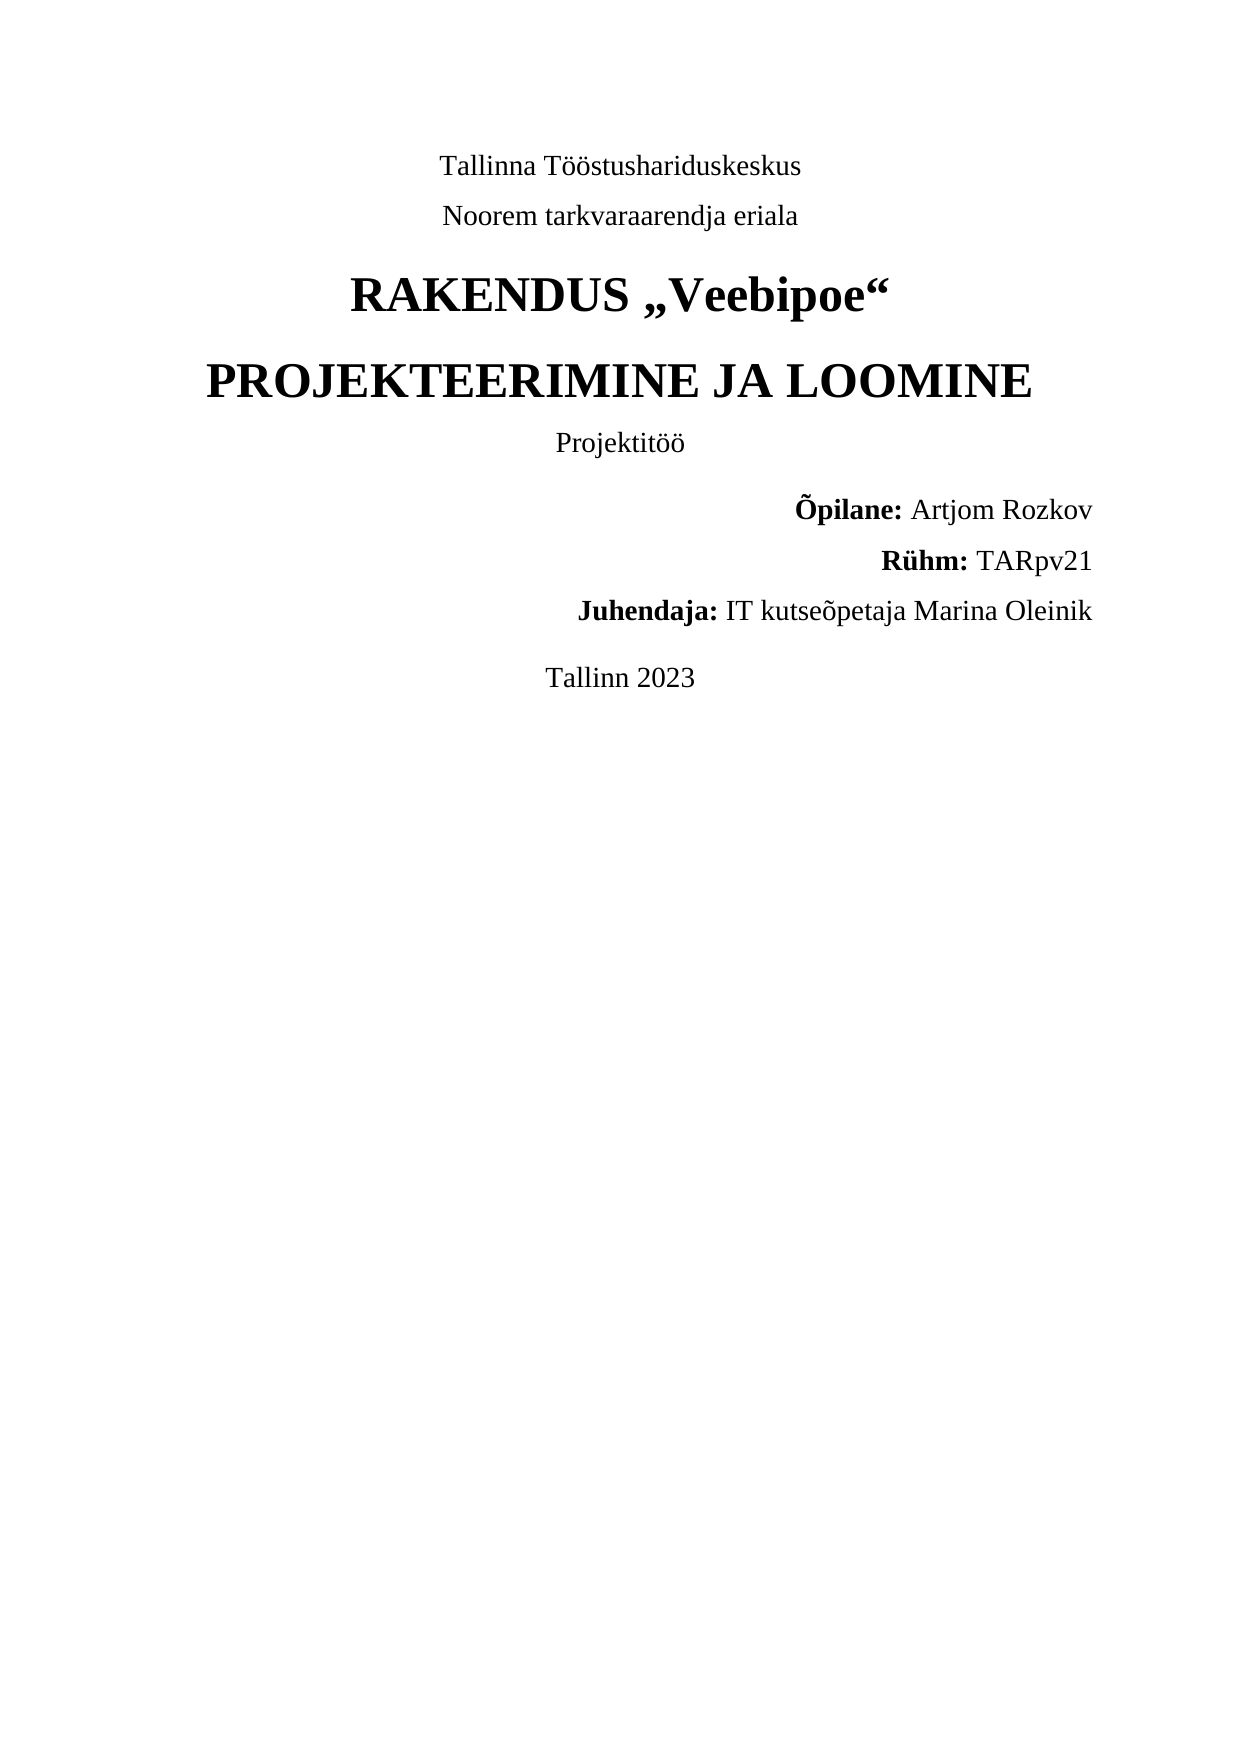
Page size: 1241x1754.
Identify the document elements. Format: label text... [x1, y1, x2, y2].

text Tallinn 2023 [148, 660, 1092, 694]
text Õpilane: Artjom Rozkov Rühm: TARpv21 Juhendaja: IT kutseõpetaja Marina Oleinik [148, 492, 1092, 627]
text RAKENDUS „Veebipoe“ PROJEKTEERIMINE JA LOOMINE Projektitöö [148, 265, 1092, 459]
text Tallinna Tööstushariduskeskus Noorem tarkvaraarendja eriala [148, 148, 1092, 232]
